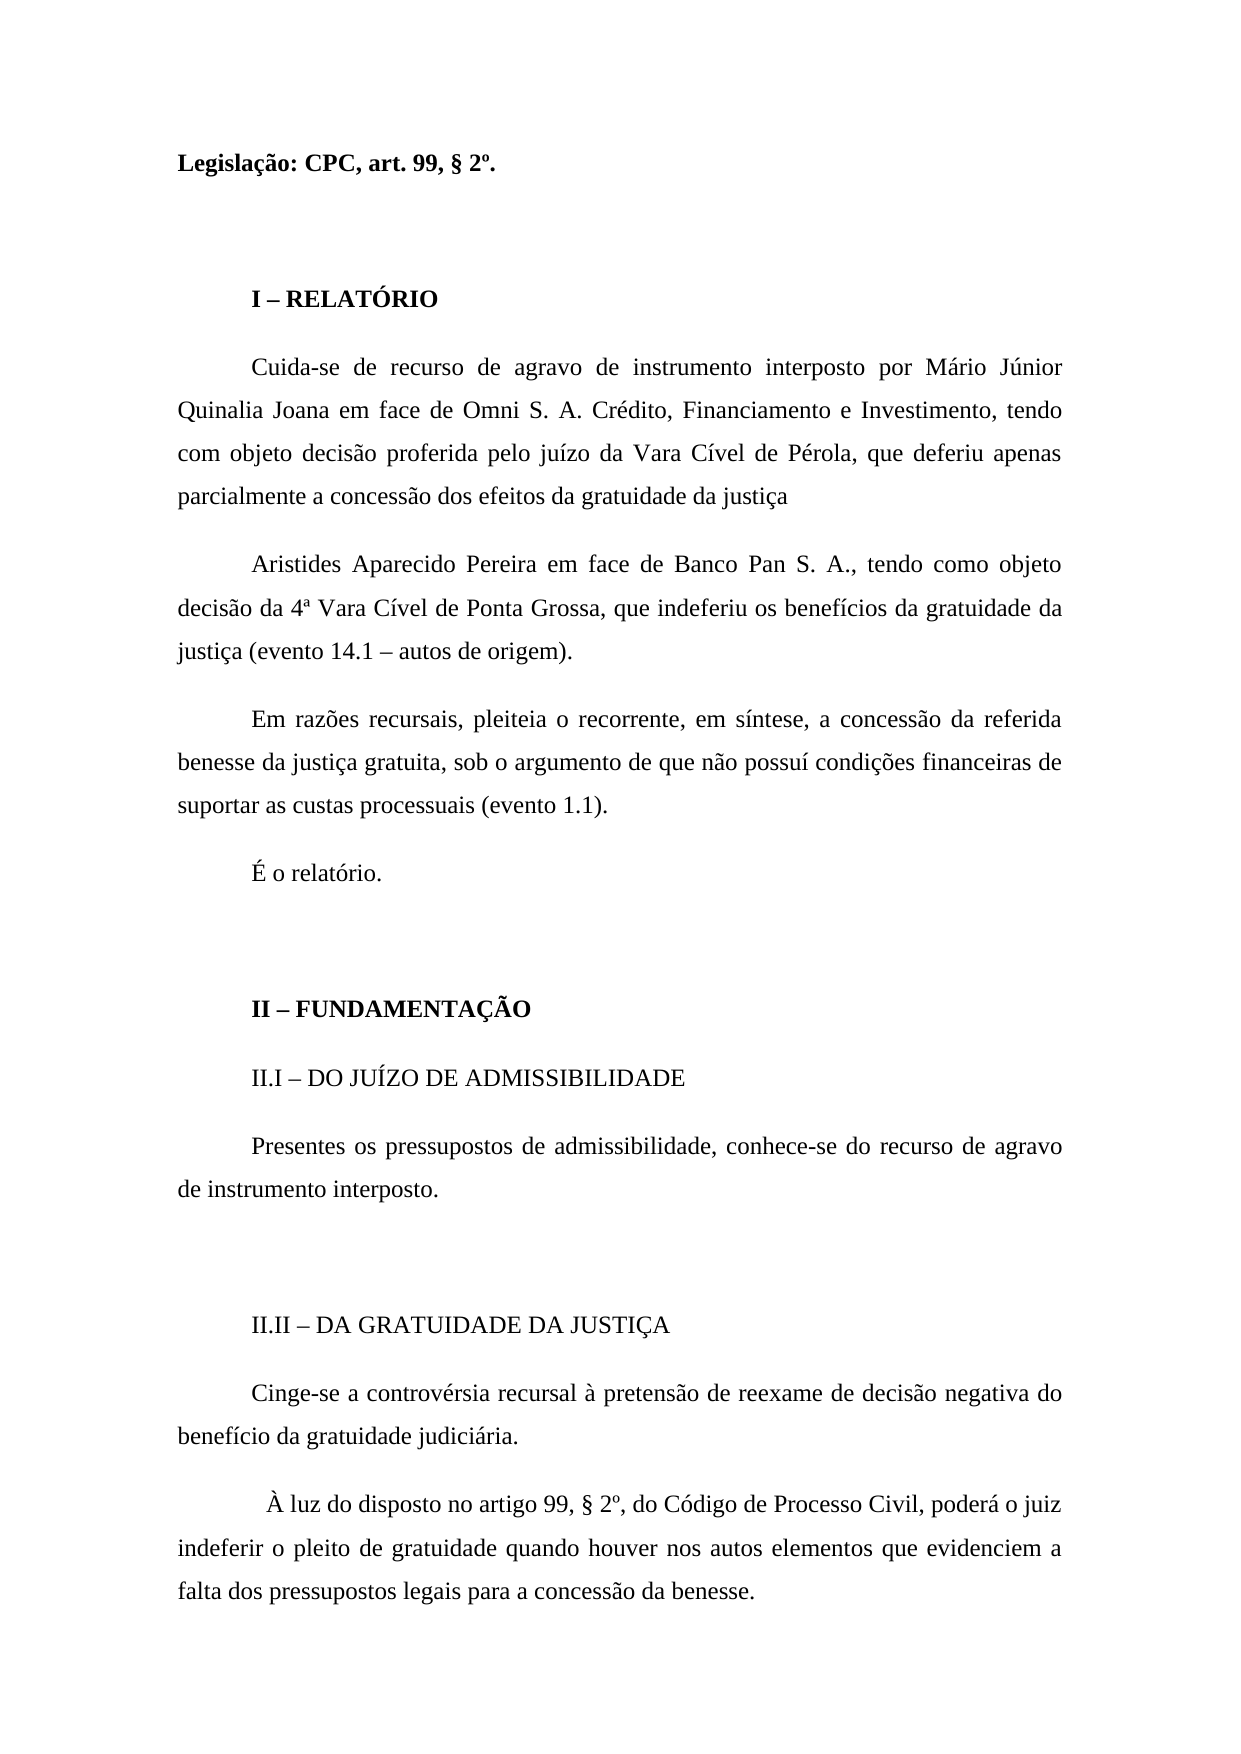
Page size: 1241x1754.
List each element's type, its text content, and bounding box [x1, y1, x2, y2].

text II.I – DO JUÍZO DE ADMISSIBILIDADE [177, 1063, 1063, 1091]
text É o relatório. [177, 858, 1063, 887]
text I – RELATÓRIO [177, 284, 1063, 313]
text Aristides Aparecido Pereira em face de Banco Pan S. A., tendo como objeto decisão da 4ª Vara Cível de Ponta Grossa, que indeferiu os benefícios da gratuidade da justiça (evento 14.1 – autos de origem). [177, 549, 1063, 664]
text Legislação: CPC, art. 99, § 2º. [177, 148, 1063, 176]
text À luz do disposto no artigo 99, § 2º, do Código de Processo Civil, poderá o juiz indeferir o pleito de gratuidade quando houver nos autos elementos que evidenciem a falta dos pressupostos legais para a concessão da benesse. [177, 1489, 1063, 1604]
text II – FUNDAMENTAÇÃO [177, 994, 1063, 1023]
text Cinge-se a controvérsia recursal à pretensão de reexame de decisão negativa do benefício da gratuidade judiciária. [177, 1378, 1063, 1450]
text II.II – DA GRATUIDADE DA JUSTIÇA [177, 1310, 1063, 1339]
text Presentes os pressupostos de admissibilidade, conhece-se do recurso de agravo de instrumento interposto. [177, 1131, 1063, 1203]
text Cuida-se de recurso de agravo de instrumento interposto por Mário Júnior Quinalia Joana em face de Omni S. A. Crédito, Financiamento e Investimento, tendo com objeto decisão proferida pelo juízo da Vara Cível de Pérola, que deferiu apenas parcialmente a concessão dos efeitos da gratuidade da justiça [177, 352, 1063, 510]
text Em razões recursais, pleiteia o recorrente, em síntese, a concessão da referida benesse da justiça gratuita, sob o argumento de que não possuí condições financeiras de suportar as custas processuais (evento 1.1). [177, 704, 1063, 819]
